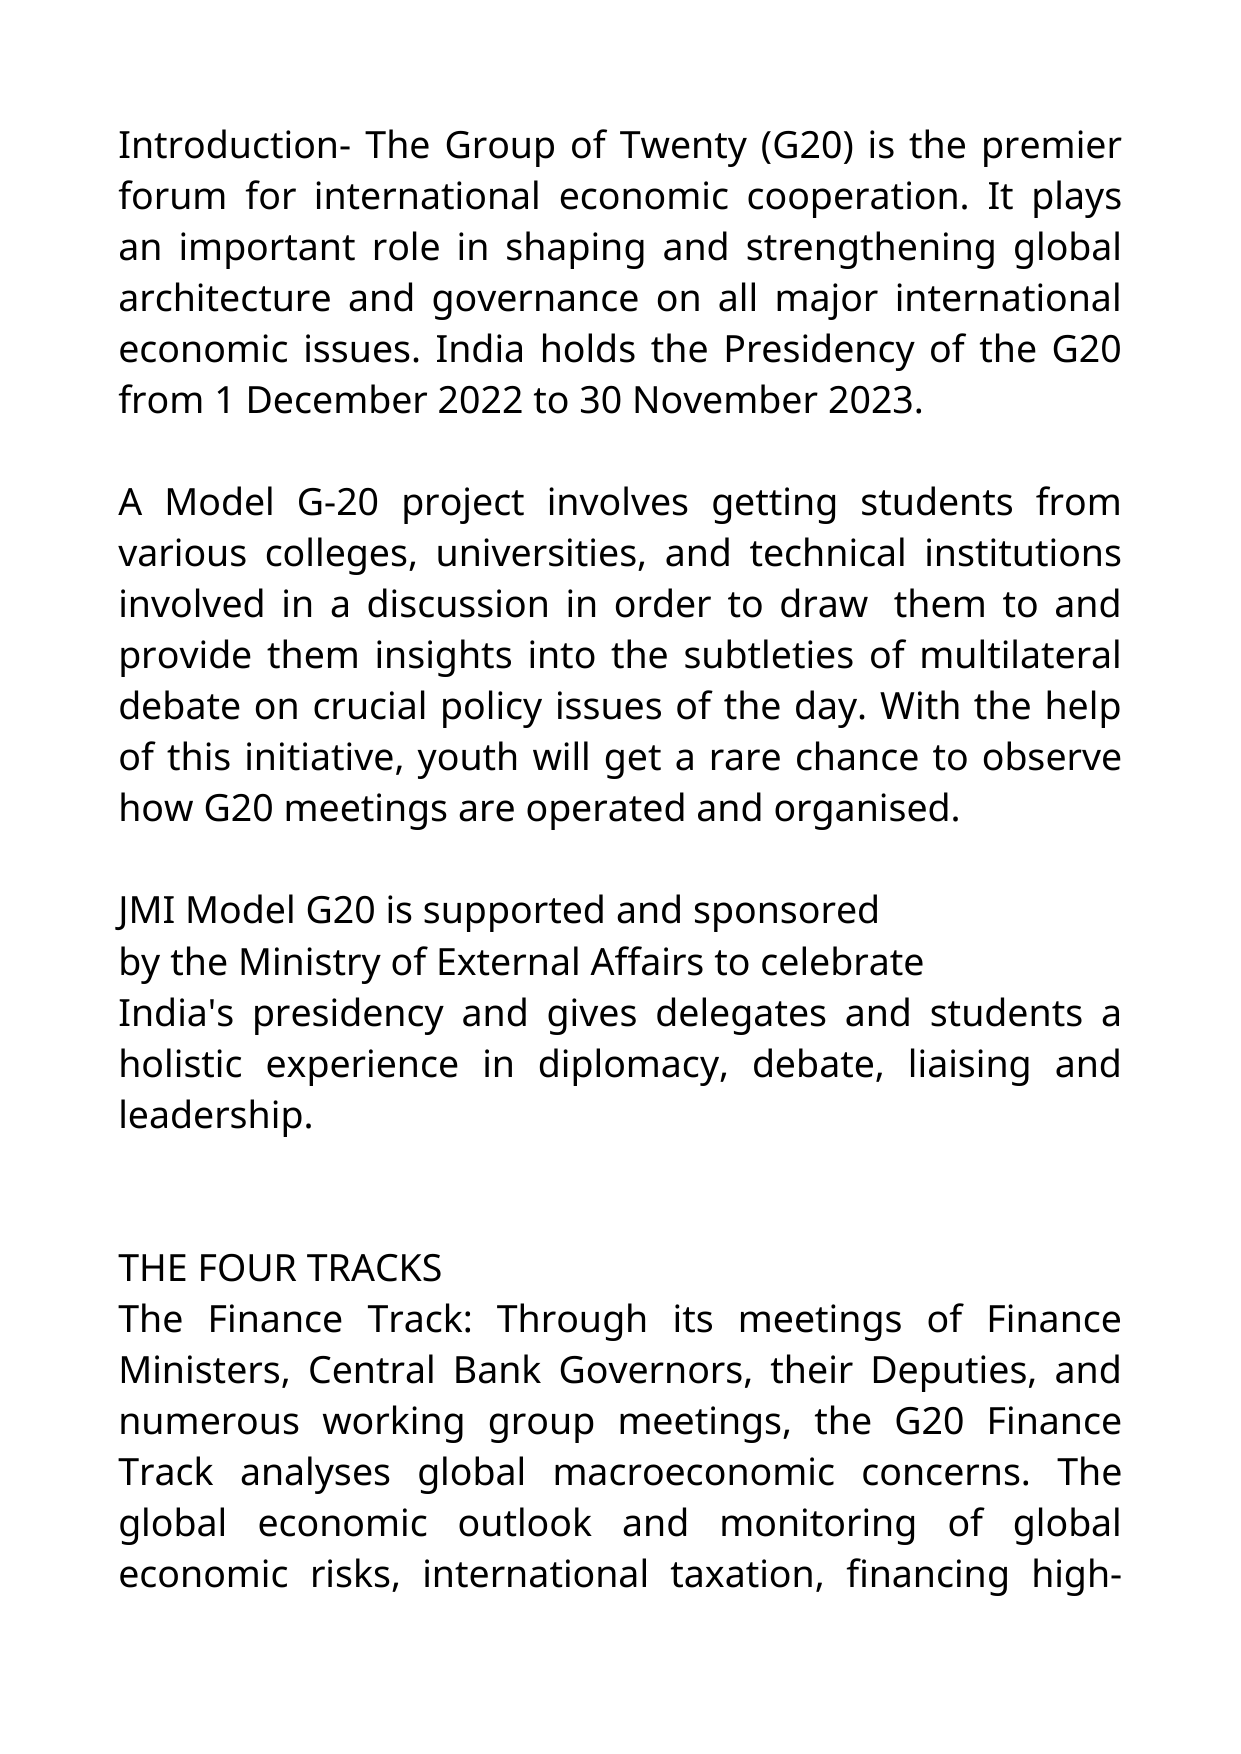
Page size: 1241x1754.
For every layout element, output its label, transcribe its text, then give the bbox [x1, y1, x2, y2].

text by the Ministry of External Affairs to celebrate [118, 935, 1122, 986]
text A Model G-20 project involves getting students from various colleges, universities, and technical institutions involved in a discussion in order to draw them to and provide them insights into the subtleties of multilateral debate on crucial policy issues of the day. With the help of this initiative, youth will get a rare chance to observe how G20 meetings are operated and organised. [118, 475, 1122, 833]
text THE FOUR TRACKS [118, 1241, 1122, 1292]
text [118, 1292, 1122, 1598]
text Introduction- The Group of Twenty (G20) is the premier forum for international economic cooperation. It plays an important role in shaping and strengthening global architecture and governance on all major international economic issues. India holds the Presidency of the G20 from 1 December 2022 to 30 November 2023. [118, 118, 1122, 424]
text India's presidency and gives delegates and students a holistic experience in diplomacy, debate, liaising and leadership. [118, 986, 1122, 1139]
text JMI Model G20 is supported and sponsored [118, 884, 1122, 935]
